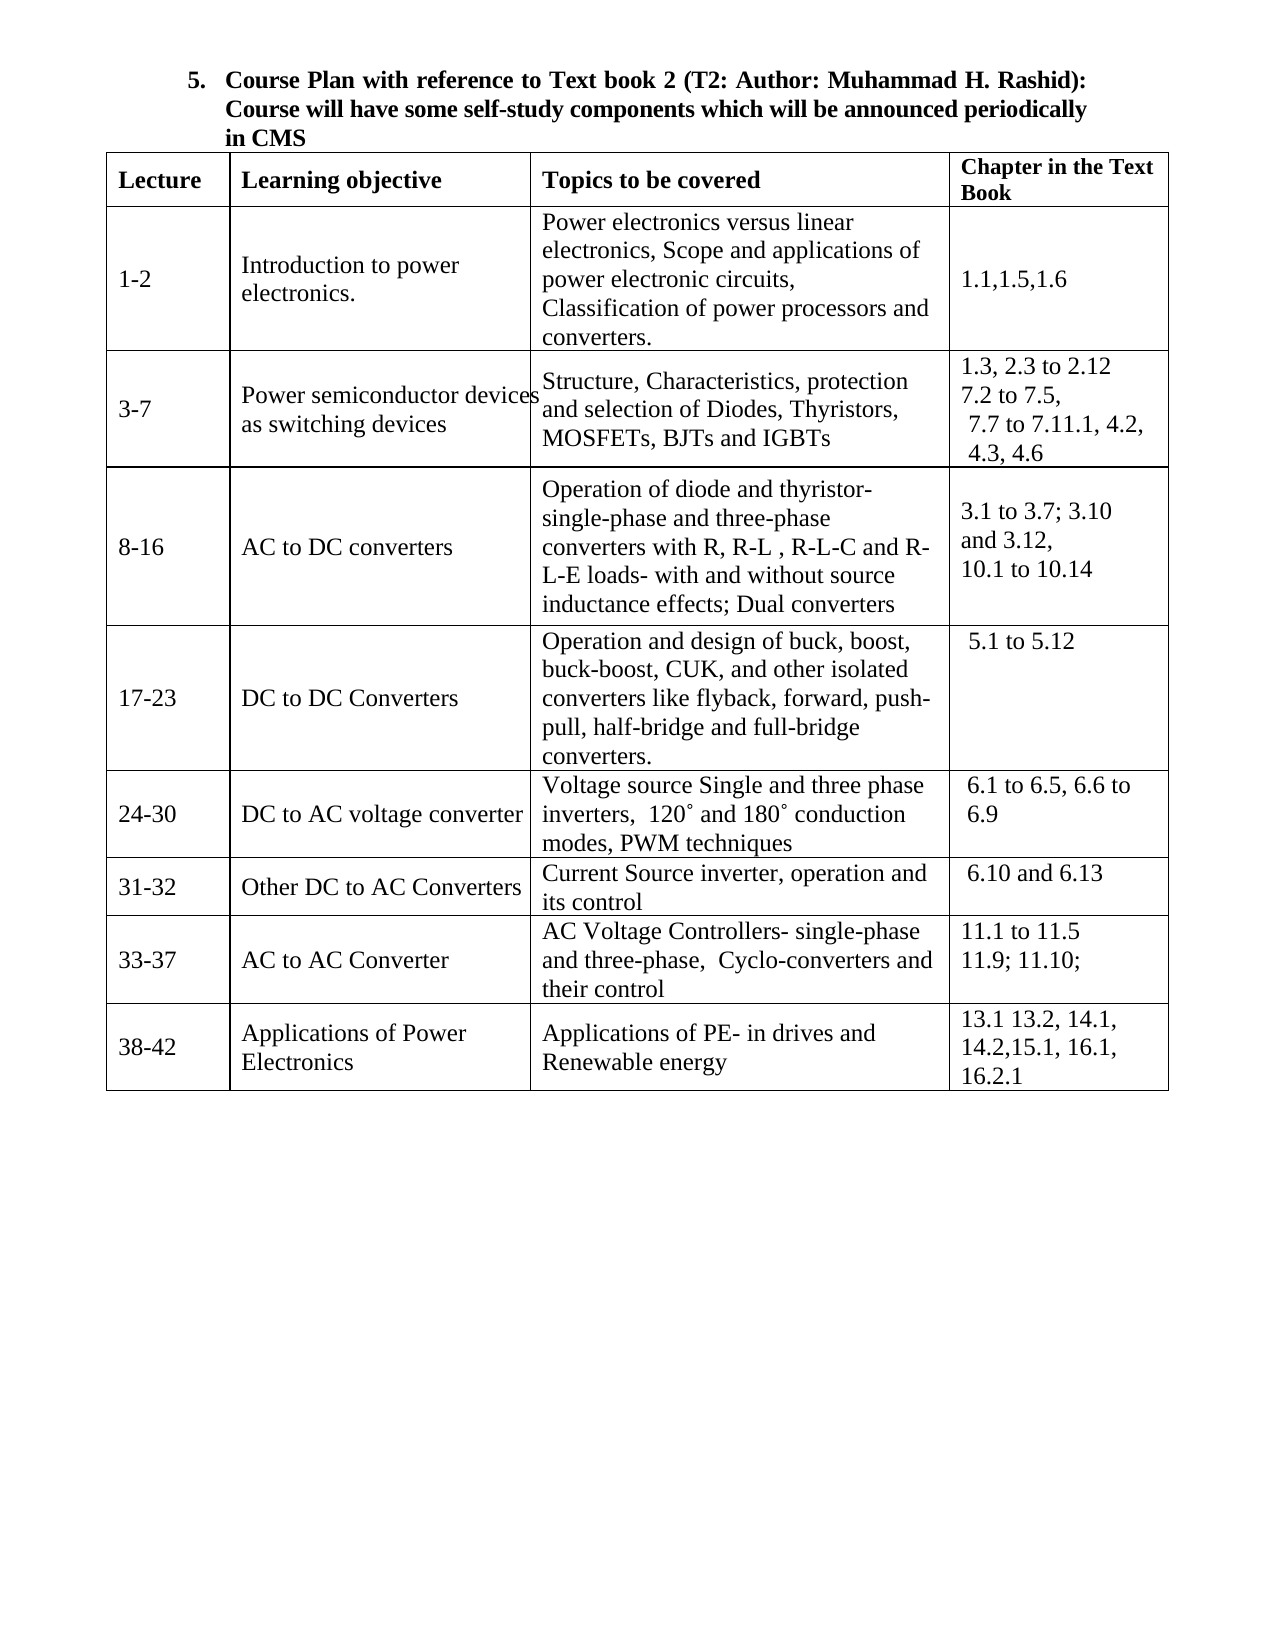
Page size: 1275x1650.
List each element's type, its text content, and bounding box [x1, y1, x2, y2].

table_cell Power semiconductor devices as switching devices [231, 351, 530, 466]
table_cell AC to AC Converter [231, 916, 530, 1003]
table_cell 38-42 [107, 1004, 229, 1090]
table_header Lecture [107, 153, 229, 206]
table_cell 1.1,1.5,1.6 [950, 207, 1168, 350]
table_cell Voltage source Single and three phase inverters, 120˚ and 180˚ conduction modes, PWM techniques [531, 771, 949, 857]
table_cell 33-37 [107, 916, 229, 1003]
table_header Chapter in the Text Book [950, 153, 1168, 206]
table_header Topics to be covered [531, 153, 949, 206]
table_cell Applications of Power Electronics [231, 1004, 530, 1090]
table_cell DC to DC Converters [231, 626, 530, 769]
table_cell Operation of diode and thyristor- single-phase and three-phase converters with R, R-L , R-L-C and R-L-E loads- with and without source inductance effects; Dual converters [531, 468, 949, 625]
table_cell 17-23 [107, 626, 229, 769]
table_cell 3-7 [107, 351, 229, 466]
table_cell 8-16 [107, 468, 229, 625]
table_cell 24-30 [107, 771, 229, 857]
list Course Plan with reference to Text book 2 (T2: Author: Muhammad H. Rashid): Course will have some self-study components which will be announced periodically in CMS [187, 66, 1087, 152]
table_cell 31-32 [107, 858, 229, 915]
table_cell Current Source inverter, operation and its control [531, 858, 949, 915]
table_cell 13.1 13.2, 14.1, 14.2,15.1, 16.1, 16.2.1 [950, 1004, 1168, 1090]
table_header Learning objective [231, 153, 530, 206]
table_cell 1.3, 2.3 to 2.12 7.2 to 7.5, 7.7 to 7.11.1, 4.2, 4.3, 4.6 [950, 351, 1168, 466]
table_cell DC to AC voltage converter [231, 771, 530, 857]
table_cell AC Voltage Controllers- single-phase and three-phase, Cyclo-converters and their control [531, 916, 949, 1003]
table_cell 3.1 to 3.7; 3.10 and 3.12, 10.1 to 10.14 [950, 468, 1168, 625]
table_cell 1-2 [107, 207, 229, 350]
table_cell Operation and design of buck, boost, buck-boost, CUK, and other isolated converters like flyback, forward, push-pull, half-bridge and full-bridge converters. [531, 626, 949, 769]
table_cell 6.10 and 6.13 [950, 858, 1168, 915]
table_cell 6.1 to 6.5, 6.6 to 6.9 [950, 771, 1168, 857]
table_cell AC to DC converters [231, 468, 530, 625]
table_cell Structure, Characteristics, protection and selection of Diodes, Thyristors, MOSFETs, BJTs and IGBTs [531, 351, 949, 466]
table_cell Power electronics versus linear electronics, Scope and applications of power electronic circuits, Classification of power processors and converters. [531, 207, 949, 350]
table_cell Other DC to AC Converters [231, 858, 530, 915]
table_cell 5.1 to 5.12 [950, 626, 1168, 769]
table_cell Introduction to power electronics. [231, 207, 530, 350]
table_cell Applications of PE- in drives and Renewable energy [531, 1004, 949, 1090]
table_cell 11.1 to 11.5 11.9; 11.10; [950, 916, 1168, 1003]
